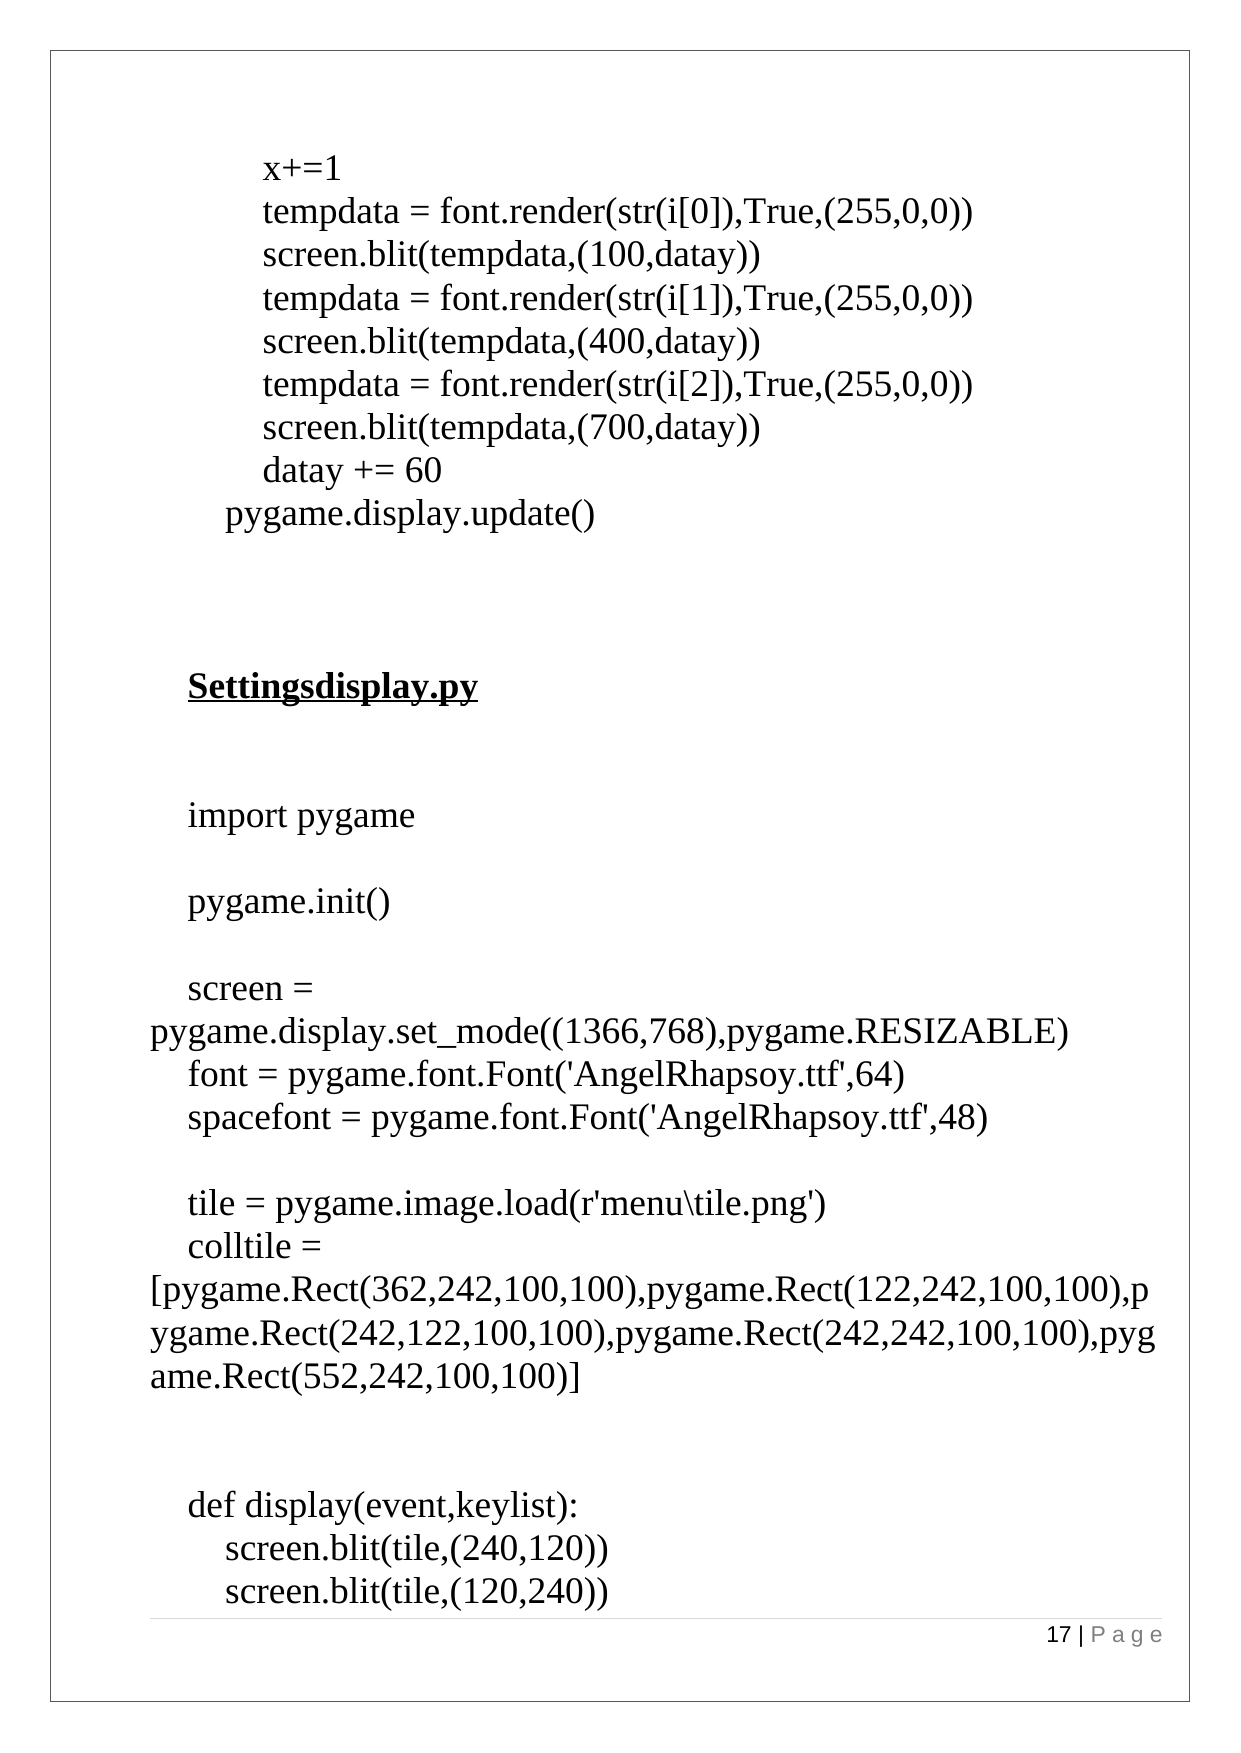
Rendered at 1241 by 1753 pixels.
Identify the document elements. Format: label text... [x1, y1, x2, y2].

text colltile = [pygame.Rect(362,242,100,100),pygame.Rect(122,242,100,100),pygame.Rect(242,122,100,100),pygame.Rect(242,242,100,100),pygame.Rect(552,242,100,100)] [150, 1224, 1162, 1396]
text screen.blit(tile,(120,240)) [150, 1569, 1162, 1612]
text x+=1 [150, 146, 1162, 189]
text font = pygame.font.Font('AngelRhapsoy.ttf',64) [150, 1051, 1162, 1094]
text import pygame [150, 792, 1162, 836]
text pygame.init() [150, 879, 1162, 922]
text tempdata = font.render(str(i[0]),True,(255,0,0)) [150, 189, 1162, 232]
text screen.blit(tempdata,(700,datay)) [150, 404, 1162, 447]
text tempdata = font.render(str(i[1]),True,(255,0,0)) [150, 275, 1162, 318]
text screen = pygame.display.set_mode((1366,768),pygame.RESIZABLE) [150, 965, 1162, 1051]
text screen.blit(tempdata,(100,datay)) [150, 232, 1162, 275]
text Settingsdisplay.py [150, 663, 1162, 706]
text tile = pygame.image.load(r'menu\tile.png') [150, 1181, 1162, 1224]
text screen.blit(tempdata,(400,datay)) [150, 318, 1162, 361]
text pygame.display.update() [150, 491, 1162, 534]
text spacefont = pygame.font.Font('AngelRhapsoy.ttf',48) [150, 1094, 1162, 1137]
text datay += 60 [150, 447, 1162, 491]
text tempdata = font.render(str(i[2]),True,(255,0,0)) [150, 361, 1162, 404]
text screen.blit(tile,(240,120)) [150, 1526, 1162, 1569]
text def display(event,keylist): [150, 1482, 1162, 1526]
